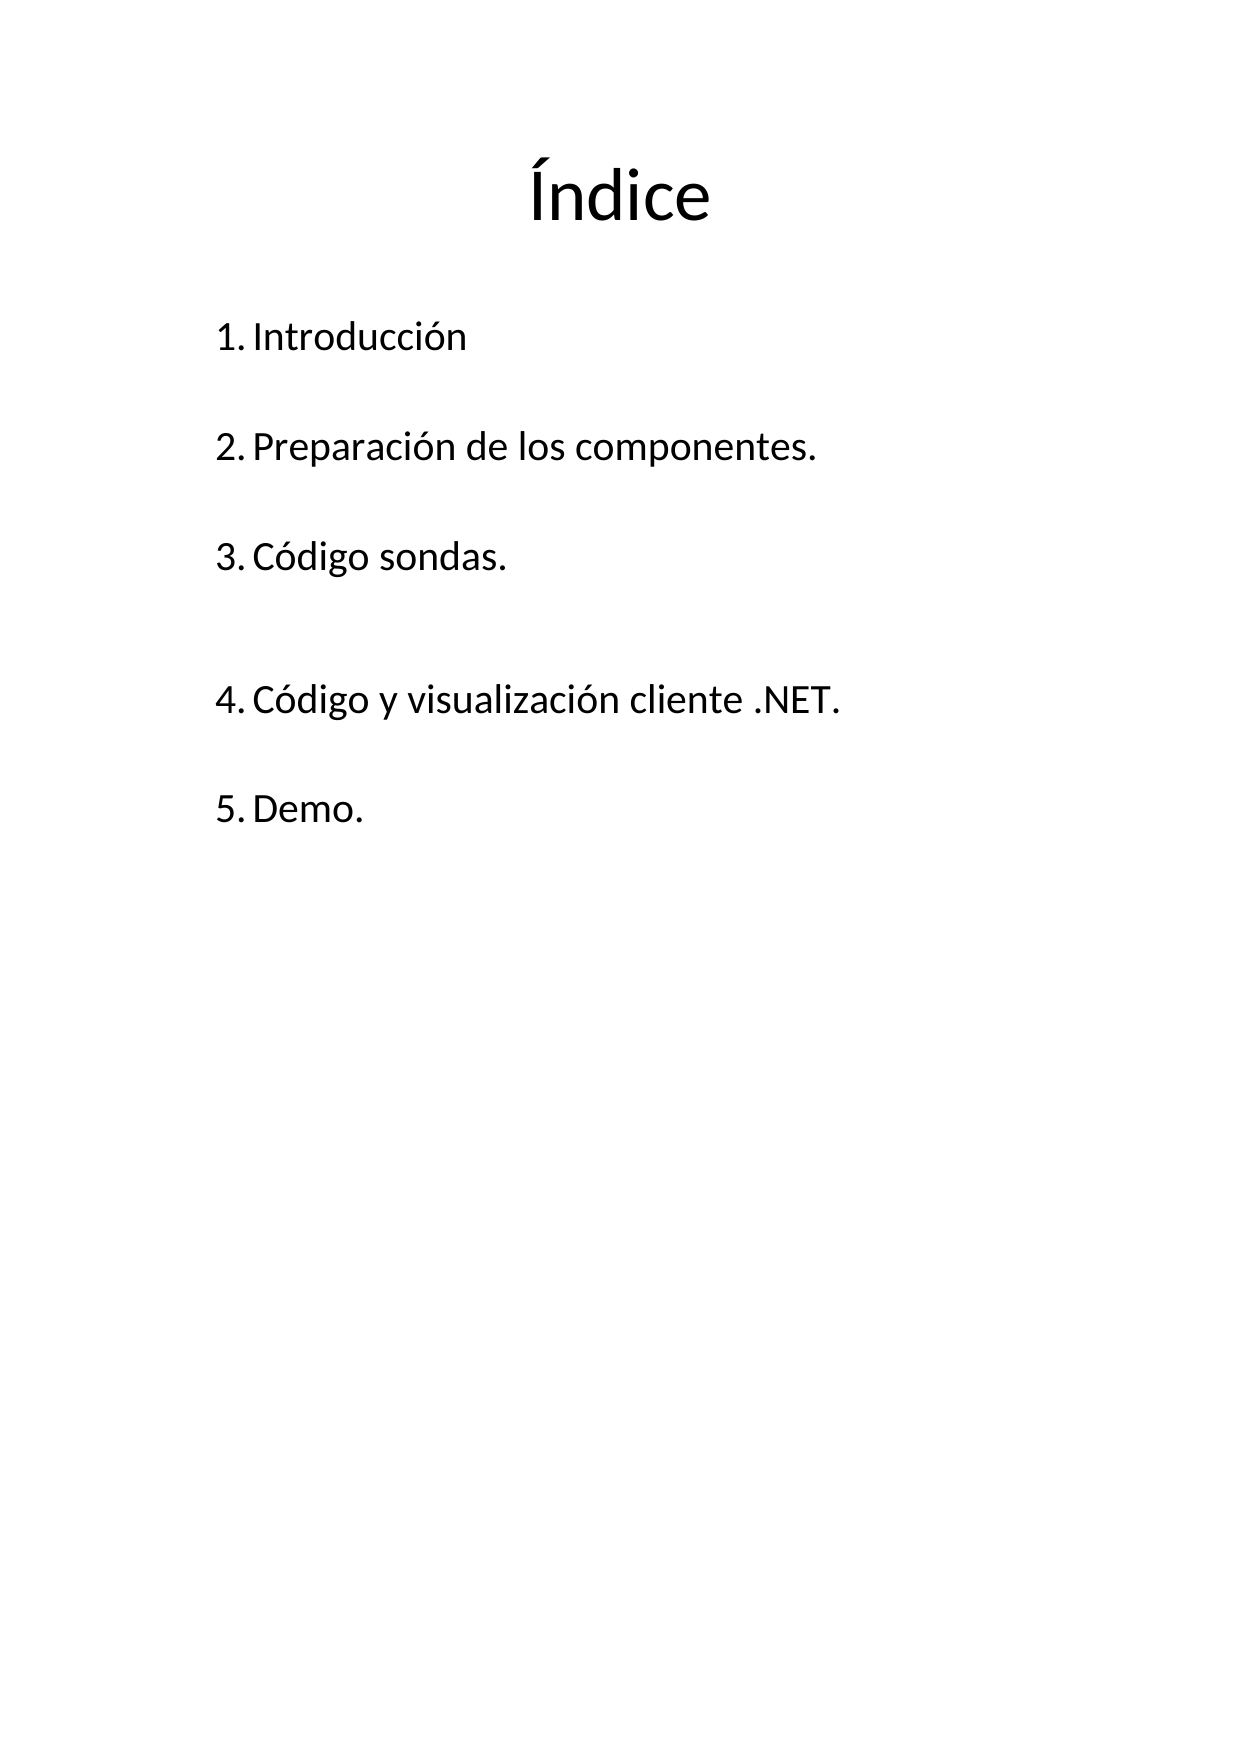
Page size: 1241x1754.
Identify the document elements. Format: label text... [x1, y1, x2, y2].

text Índice [177, 148, 1063, 239]
list Introducción [215, 310, 1063, 361]
list Demo. [215, 782, 1063, 833]
list Preparación de los componentes. [215, 420, 1063, 471]
list Código y visualización cliente .NET. [215, 673, 1063, 723]
list Código sondas. [215, 529, 1063, 580]
